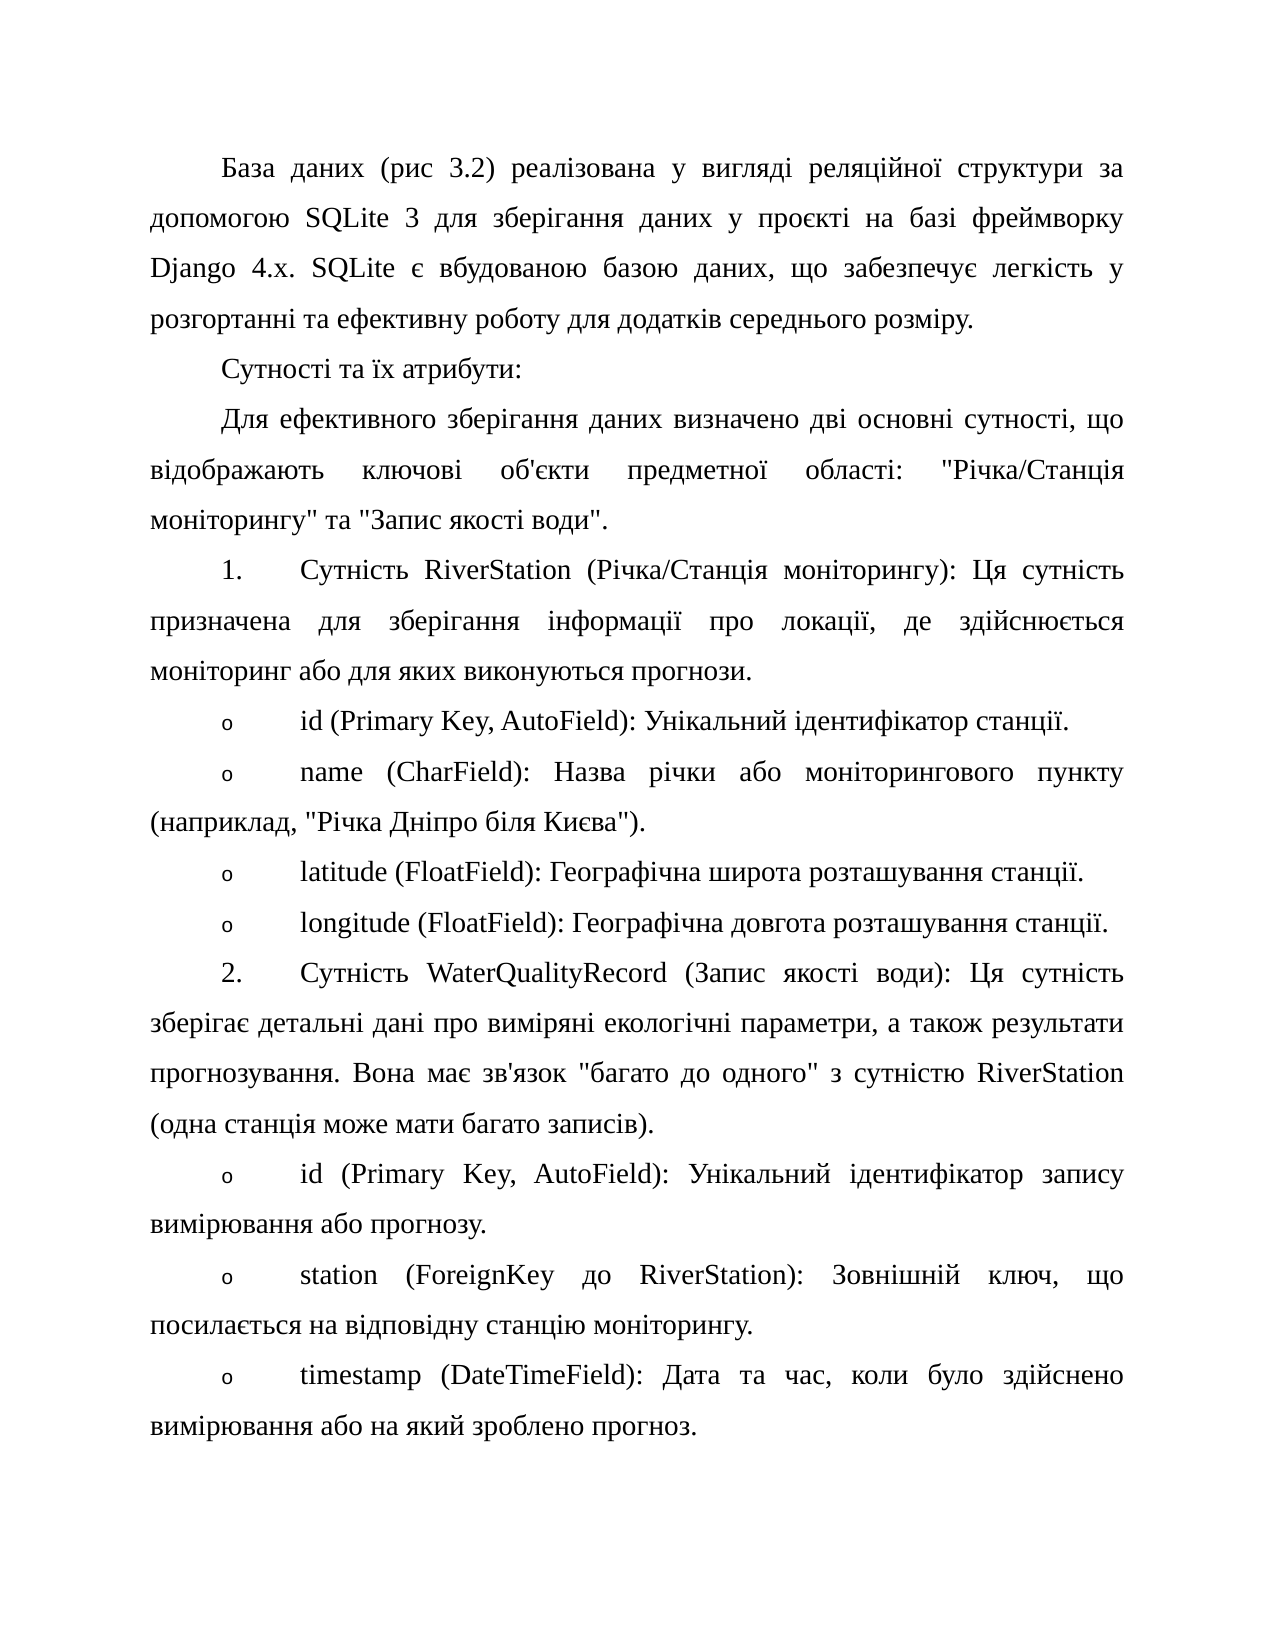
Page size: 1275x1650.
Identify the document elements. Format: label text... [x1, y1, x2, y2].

list timestamp (DateTimeField): Дата та час, коли було здійснено вимірювання або на який зроблено прогноз. [150, 1357, 1125, 1441]
list name (CharField): Назва річки або моніторингового пункту (наприклад, "Річка Дніпро біля Києва"). [150, 754, 1125, 838]
text Сутності та їх атрибути: [150, 351, 1125, 385]
list Сутність WaterQualityRecord (Запис якості води): Ця сутність зберігає детальні дані про виміряні екологічні параметри, а також результати прогнозування. Вона має зв'язок "багато до одного" з сутністю RiverStation (одна станція може мати багато записів). [150, 955, 1125, 1139]
list station (ForeignKey до RiverStation): Зовнішній ключ, що посилається на відповідну станцію моніторингу. [150, 1257, 1125, 1341]
list id (Primary Key, AutoField): Унікальний ідентифікатор станції. [150, 703, 1125, 737]
text База даних (рис 3.2) реалізована у вигляді реляційної структури за допомогою SQLite 3 для зберігання даних у проєкті на базі фреймворку Django 4.x. SQLite є вбудованою базою даних, що забезпечує легкість у розгортанні та ефективну роботу для додатків середнього розміру. [150, 150, 1125, 334]
text Для ефективного зберігання даних визначено дві основні сутності, що відображають ключові об'єкти предметної області: "Річка/Станція моніторингу" та "Запис якості води". [150, 402, 1125, 536]
list Сутність RiverStation (Річка/Станція моніторингу): Ця сутність призначена для зберігання інформації про локації, де здійснюється моніторинг або для яких виконуються прогнози. [150, 552, 1125, 687]
list longitude (FloatField): Географічна довгота розташування станції. [150, 905, 1125, 938]
list id (Primary Key, AutoField): Унікальний ідентифікатор запису вимірювання або прогнозу. [150, 1156, 1125, 1240]
list latitude (FloatField): Географічна широта розташування станції. [150, 854, 1125, 888]
